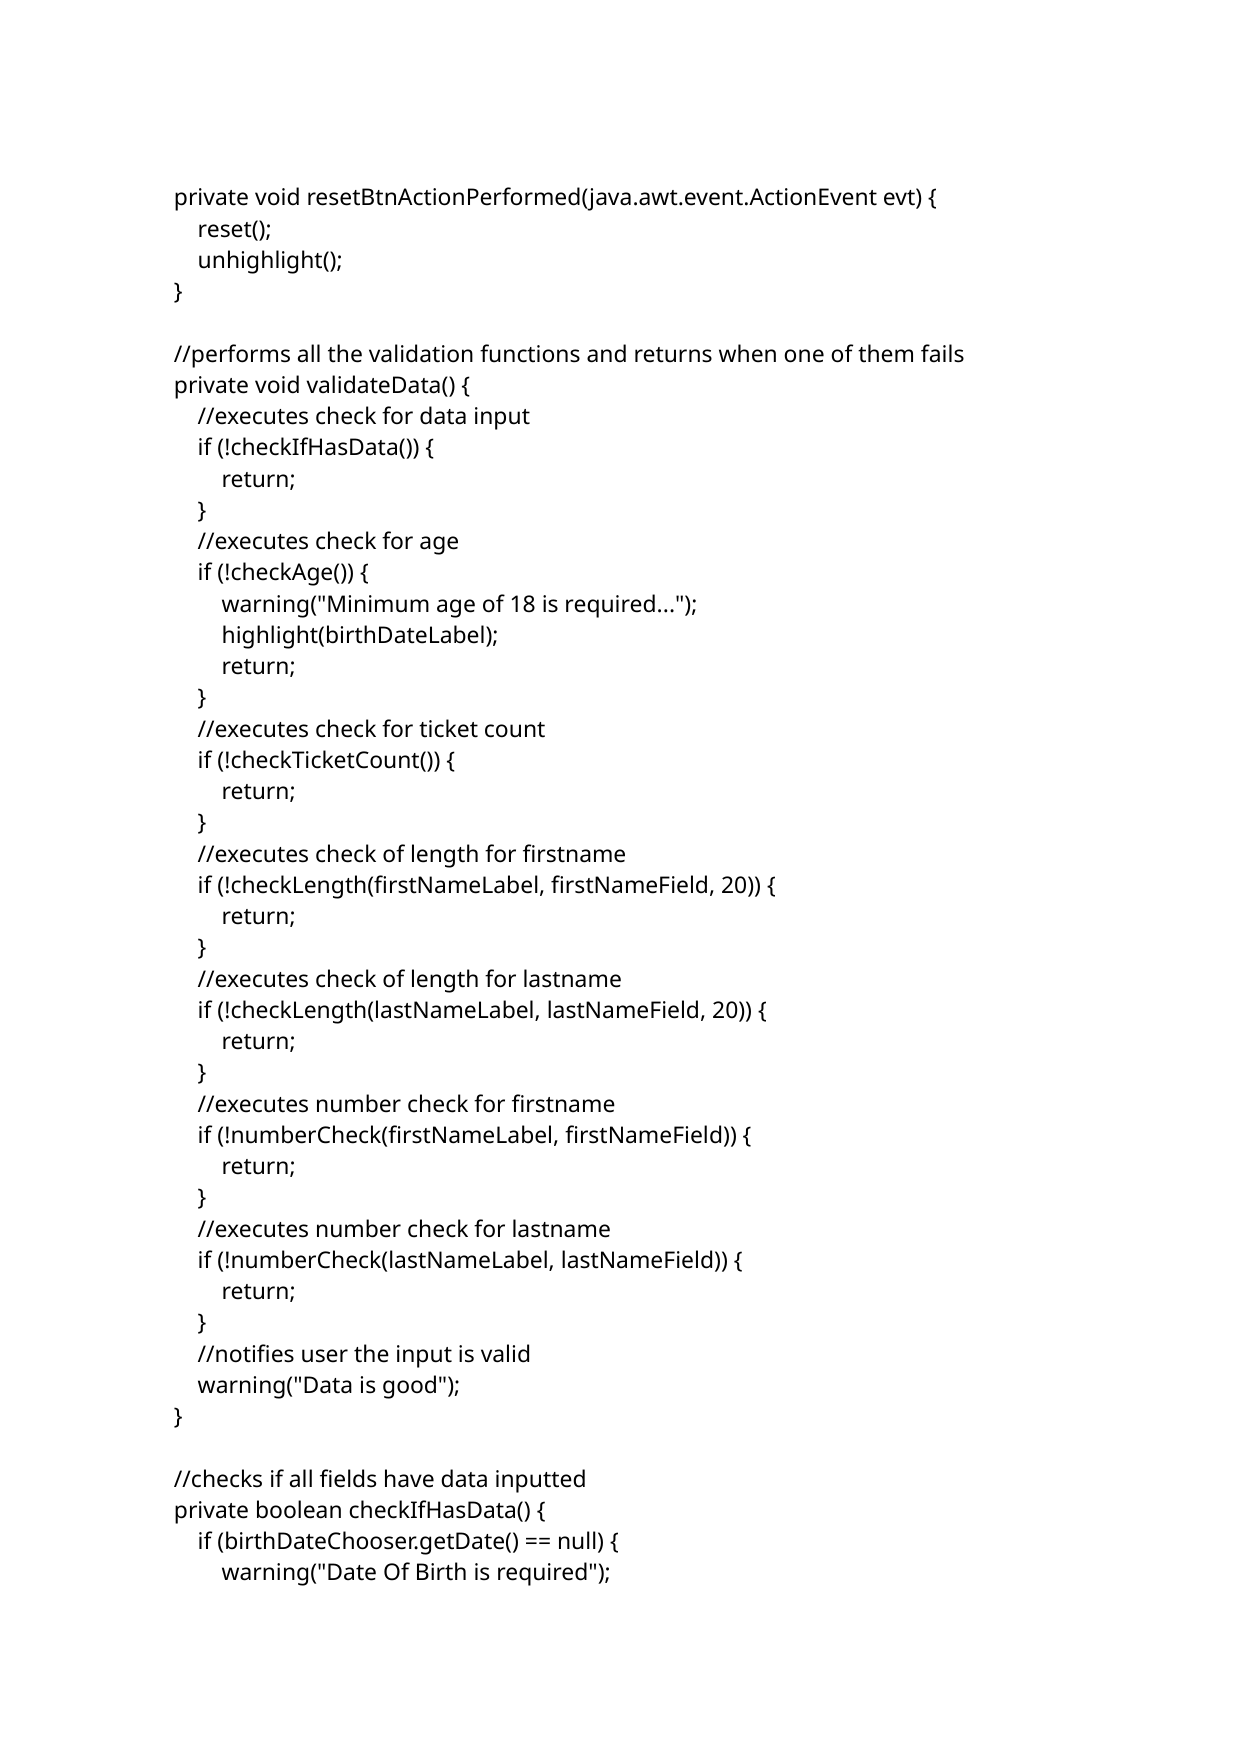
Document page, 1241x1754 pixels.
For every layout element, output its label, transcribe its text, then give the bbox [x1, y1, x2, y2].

text //executes check of length for lastname [150, 962, 1090, 994]
text } [150, 681, 1090, 712]
text //executes number check for firstname [150, 1087, 1090, 1119]
text //checks if all fields have data inputted [150, 1462, 1090, 1494]
text if (!checkLength(lastNameLabel, lastNameField, 20)) { [150, 994, 1090, 1025]
text return; [150, 1275, 1090, 1306]
text } [150, 1400, 1090, 1431]
text //executes number check for lastname [150, 1212, 1090, 1244]
text if (!checkLength(firstNameLabel, firstNameField, 20)) { [150, 869, 1090, 900]
text } [150, 1306, 1090, 1337]
text } [150, 1056, 1090, 1087]
text private void validateData() { [150, 369, 1090, 400]
text //executes check for age [150, 525, 1090, 556]
text warning("Minimum age of 18 is required..."); [150, 587, 1090, 619]
text } [150, 494, 1090, 525]
text return; [150, 775, 1090, 806]
text //notifies user the input is valid [150, 1337, 1090, 1369]
text //executes check for ticket count [150, 712, 1090, 744]
text highlight(birthDateLabel); [150, 619, 1090, 650]
text private boolean checkIfHasData() { [150, 1494, 1090, 1525]
text return; [150, 462, 1090, 494]
text if (!checkTicketCount()) { [150, 744, 1090, 775]
text //executes check for data input [150, 400, 1090, 431]
text } [150, 1181, 1090, 1212]
text if (!numberCheck(lastNameLabel, lastNameField)) { [150, 1244, 1090, 1275]
text return; [150, 1025, 1090, 1056]
text return; [150, 900, 1090, 931]
text reset(); [150, 212, 1090, 244]
text //executes check of length for firstname [150, 837, 1090, 869]
text private void resetBtnActionPerformed(java.awt.event.ActionEvent evt) { [150, 181, 1090, 212]
text } [150, 931, 1090, 962]
text if (!numberCheck(firstNameLabel, firstNameField)) { [150, 1119, 1090, 1150]
text return; [150, 1150, 1090, 1181]
text return; [150, 650, 1090, 681]
text } [150, 806, 1090, 837]
text warning("Date Of Birth is required"); [150, 1556, 1090, 1587]
text //performs all the validation functions and returns when one of them fails [150, 337, 1090, 369]
text if (!checkIfHasData()) { [150, 431, 1090, 462]
text } [150, 275, 1090, 306]
text if (birthDateChooser.getDate() == null) { [150, 1525, 1090, 1556]
text if (!checkAge()) { [150, 556, 1090, 587]
text warning("Data is good"); [150, 1369, 1090, 1400]
text unhighlight(); [150, 244, 1090, 275]
